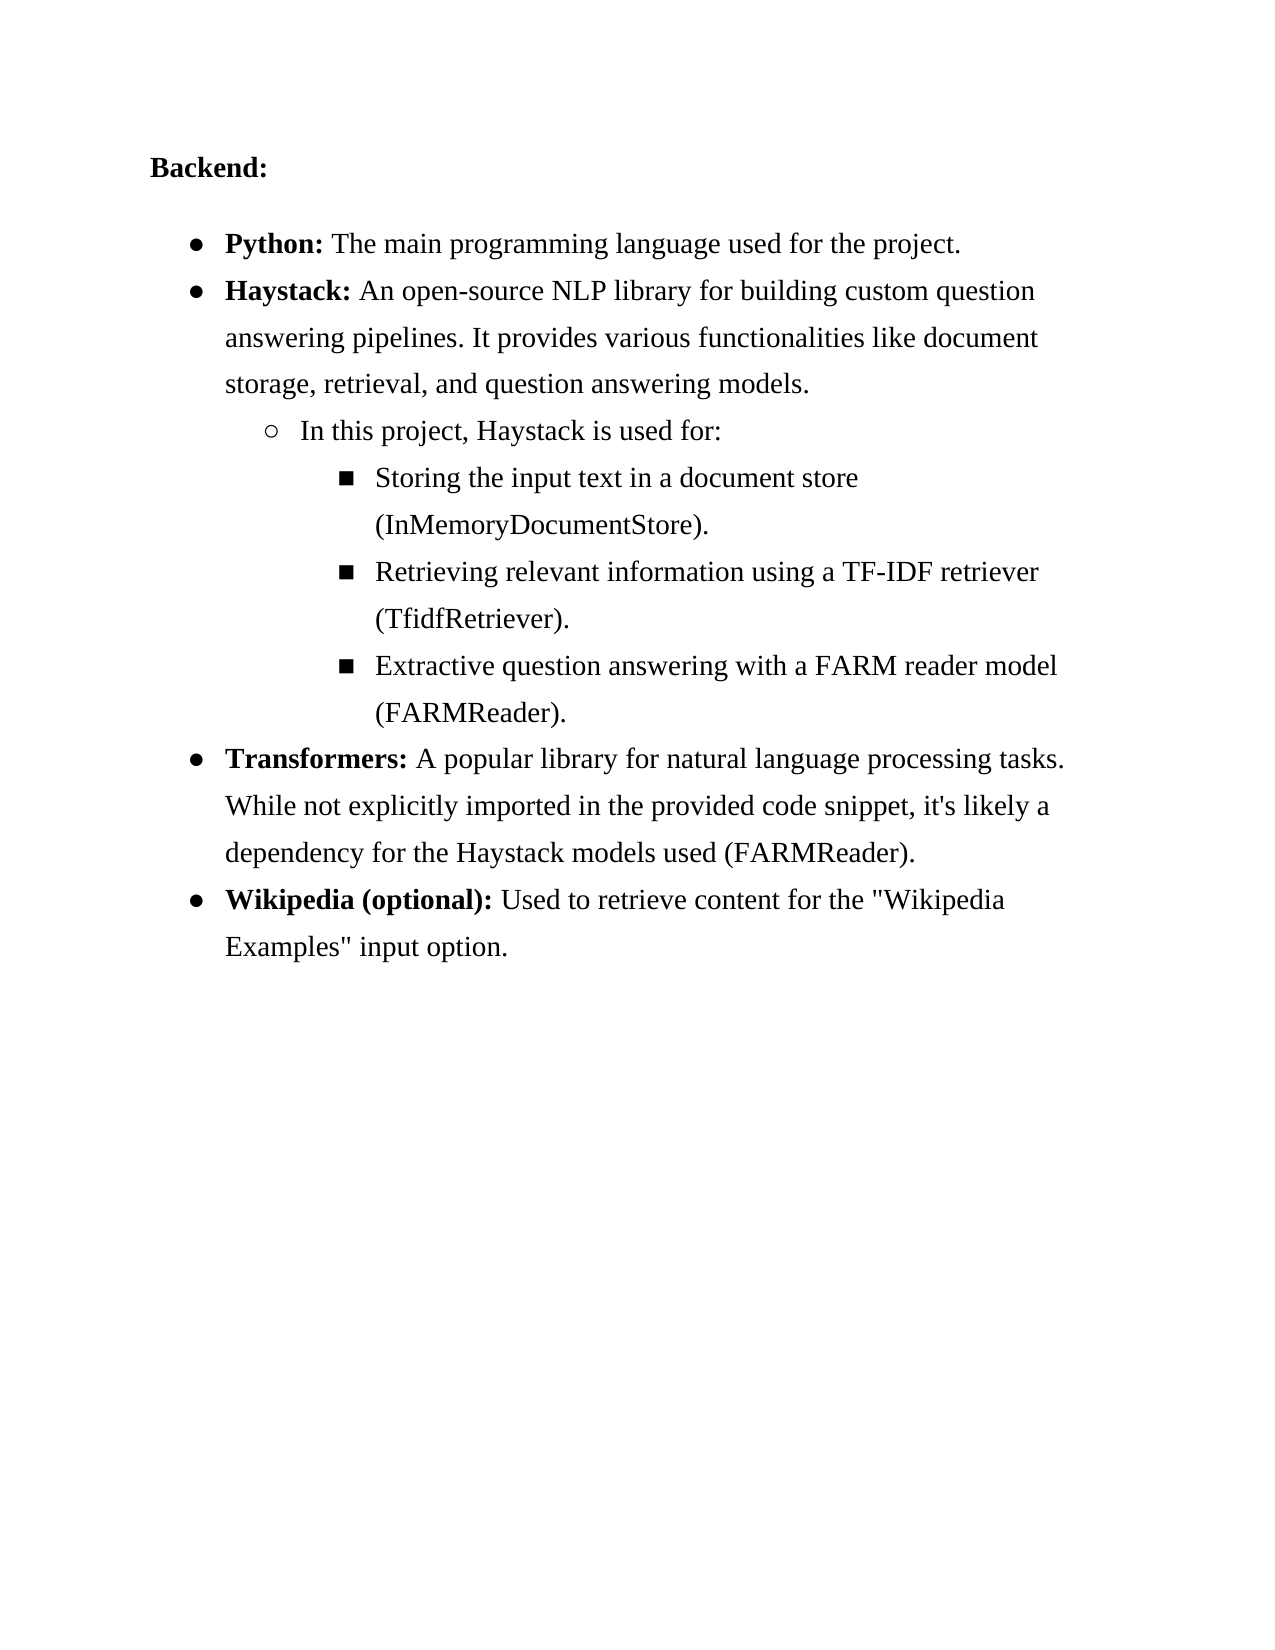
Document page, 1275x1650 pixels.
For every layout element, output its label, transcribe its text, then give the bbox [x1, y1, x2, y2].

list Haystack: An open-source NLP library for building custom question answering pipelines. It provides various functionalities like document storage, retrieval, and question answering models. [187, 273, 1125, 400]
list Python: The main programming language used for the project. [187, 226, 1125, 259]
list Retrieving relevant information using a TF-IDF retriever (TfidfRetriever). [337, 554, 1125, 634]
list In this project, Haystack is used for: [262, 413, 1125, 447]
list Storing the input text in a document store (InMemoryDocumentStore). [337, 460, 1125, 541]
list Wikipedia (optional): Used to retrieve content for the "Wikipedia Examples" input option. [187, 882, 1125, 963]
text Backend: [150, 150, 1125, 183]
list Transformers: A popular library for natural language processing tasks. While not explicitly imported in the provided code snippet, it's likely a dependency for the Haystack models used (FARMReader). [187, 742, 1125, 869]
list Extractive question answering with a FARM reader model (FARMReader). [337, 648, 1125, 728]
